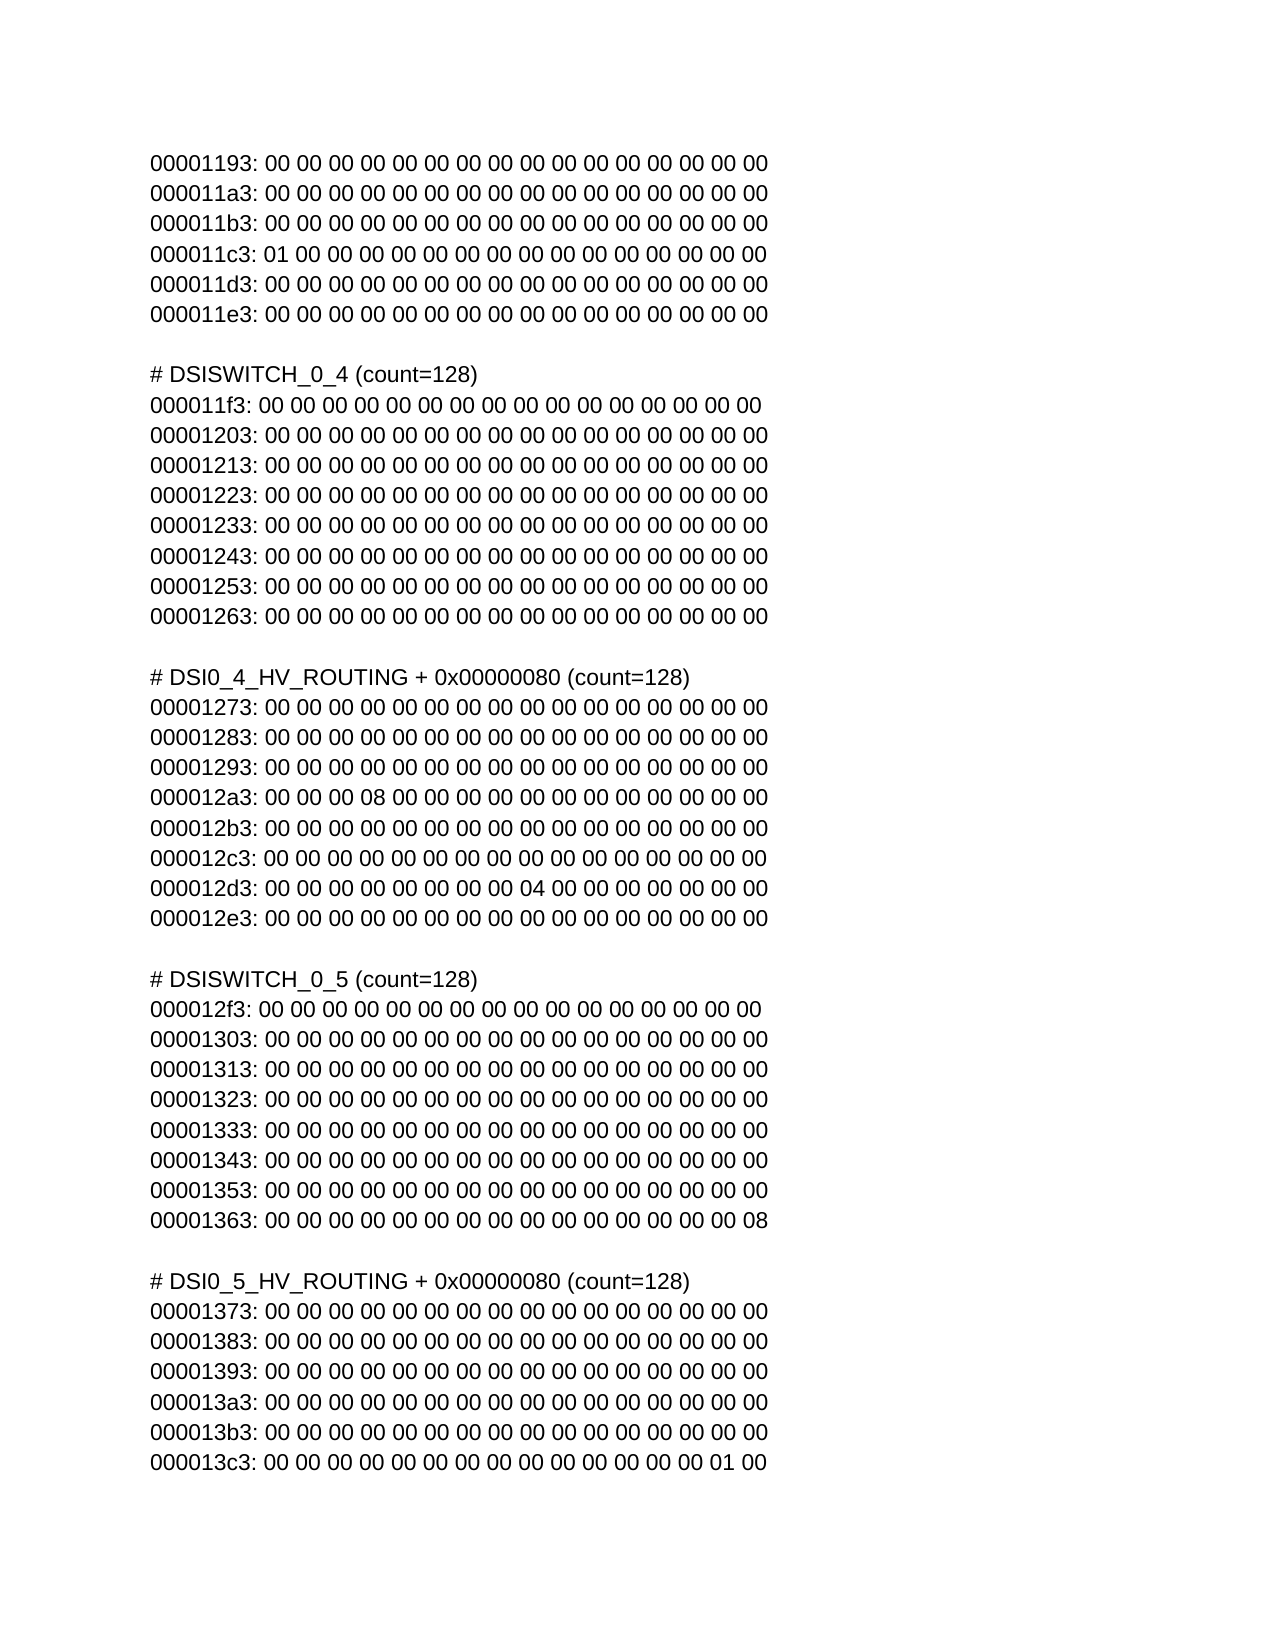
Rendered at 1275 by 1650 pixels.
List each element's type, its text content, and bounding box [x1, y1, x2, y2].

text 00001223: 00 00 00 00 00 00 00 00 00 00 00 00 00 00 00 00 [150, 482, 1125, 509]
text 00001323: 00 00 00 00 00 00 00 00 00 00 00 00 00 00 00 00 [150, 1086, 1125, 1113]
text 00001213: 00 00 00 00 00 00 00 00 00 00 00 00 00 00 00 00 [150, 452, 1125, 478]
text 00001373: 00 00 00 00 00 00 00 00 00 00 00 00 00 00 00 00 [150, 1298, 1125, 1324]
text 00001333: 00 00 00 00 00 00 00 00 00 00 00 00 00 00 00 00 [150, 1117, 1125, 1143]
text # DSI0_5_HV_ROUTING + 0x00000080 (count=128) [150, 1268, 1125, 1294]
text 000011c3: 01 00 00 00 00 00 00 00 00 00 00 00 00 00 00 00 [150, 241, 1125, 267]
text 00001393: 00 00 00 00 00 00 00 00 00 00 00 00 00 00 00 00 [150, 1358, 1125, 1385]
text 000012c3: 00 00 00 00 00 00 00 00 00 00 00 00 00 00 00 00 [150, 845, 1125, 871]
text 00001383: 00 00 00 00 00 00 00 00 00 00 00 00 00 00 00 00 [150, 1328, 1125, 1354]
text 00001363: 00 00 00 00 00 00 00 00 00 00 00 00 00 00 00 08 [150, 1207, 1125, 1234]
text 000011b3: 00 00 00 00 00 00 00 00 00 00 00 00 00 00 00 00 [150, 210, 1125, 237]
text 00001193: 00 00 00 00 00 00 00 00 00 00 00 00 00 00 00 00 [150, 150, 1125, 176]
text # DSISWITCH_0_4 (count=128) [150, 361, 1125, 388]
text 000013a3: 00 00 00 00 00 00 00 00 00 00 00 00 00 00 00 00 [150, 1388, 1125, 1415]
text # DSI0_4_HV_ROUTING + 0x00000080 (count=128) [150, 663, 1125, 690]
text 00001343: 00 00 00 00 00 00 00 00 00 00 00 00 00 00 00 00 [150, 1147, 1125, 1173]
text 00001203: 00 00 00 00 00 00 00 00 00 00 00 00 00 00 00 00 [150, 422, 1125, 448]
text 000011a3: 00 00 00 00 00 00 00 00 00 00 00 00 00 00 00 00 [150, 180, 1125, 207]
text 000012a3: 00 00 00 08 00 00 00 00 00 00 00 00 00 00 00 00 [150, 784, 1125, 811]
text 000011f3: 00 00 00 00 00 00 00 00 00 00 00 00 00 00 00 00 [150, 392, 1125, 418]
text 00001263: 00 00 00 00 00 00 00 00 00 00 00 00 00 00 00 00 [150, 603, 1125, 629]
text 000012b3: 00 00 00 00 00 00 00 00 00 00 00 00 00 00 00 00 [150, 814, 1125, 841]
text 00001273: 00 00 00 00 00 00 00 00 00 00 00 00 00 00 00 00 [150, 694, 1125, 720]
text 00001313: 00 00 00 00 00 00 00 00 00 00 00 00 00 00 00 00 [150, 1056, 1125, 1083]
text 000011d3: 00 00 00 00 00 00 00 00 00 00 00 00 00 00 00 00 [150, 271, 1125, 297]
text 00001253: 00 00 00 00 00 00 00 00 00 00 00 00 00 00 00 00 [150, 573, 1125, 599]
text 000013c3: 00 00 00 00 00 00 00 00 00 00 00 00 00 00 01 00 [150, 1449, 1125, 1475]
text 000012e3: 00 00 00 00 00 00 00 00 00 00 00 00 00 00 00 00 [150, 905, 1125, 932]
text 00001283: 00 00 00 00 00 00 00 00 00 00 00 00 00 00 00 00 [150, 724, 1125, 750]
text 000013b3: 00 00 00 00 00 00 00 00 00 00 00 00 00 00 00 00 [150, 1419, 1125, 1445]
text 000012d3: 00 00 00 00 00 00 00 00 04 00 00 00 00 00 00 00 [150, 875, 1125, 901]
text 00001353: 00 00 00 00 00 00 00 00 00 00 00 00 00 00 00 00 [150, 1177, 1125, 1203]
text 00001233: 00 00 00 00 00 00 00 00 00 00 00 00 00 00 00 00 [150, 512, 1125, 539]
text 00001293: 00 00 00 00 00 00 00 00 00 00 00 00 00 00 00 00 [150, 754, 1125, 781]
text 00001243: 00 00 00 00 00 00 00 00 00 00 00 00 00 00 00 00 [150, 543, 1125, 569]
text 000011e3: 00 00 00 00 00 00 00 00 00 00 00 00 00 00 00 00 [150, 301, 1125, 327]
text 00001303: 00 00 00 00 00 00 00 00 00 00 00 00 00 00 00 00 [150, 1026, 1125, 1052]
text # DSISWITCH_0_5 (count=128) [150, 966, 1125, 992]
text 000012f3: 00 00 00 00 00 00 00 00 00 00 00 00 00 00 00 00 [150, 996, 1125, 1022]
